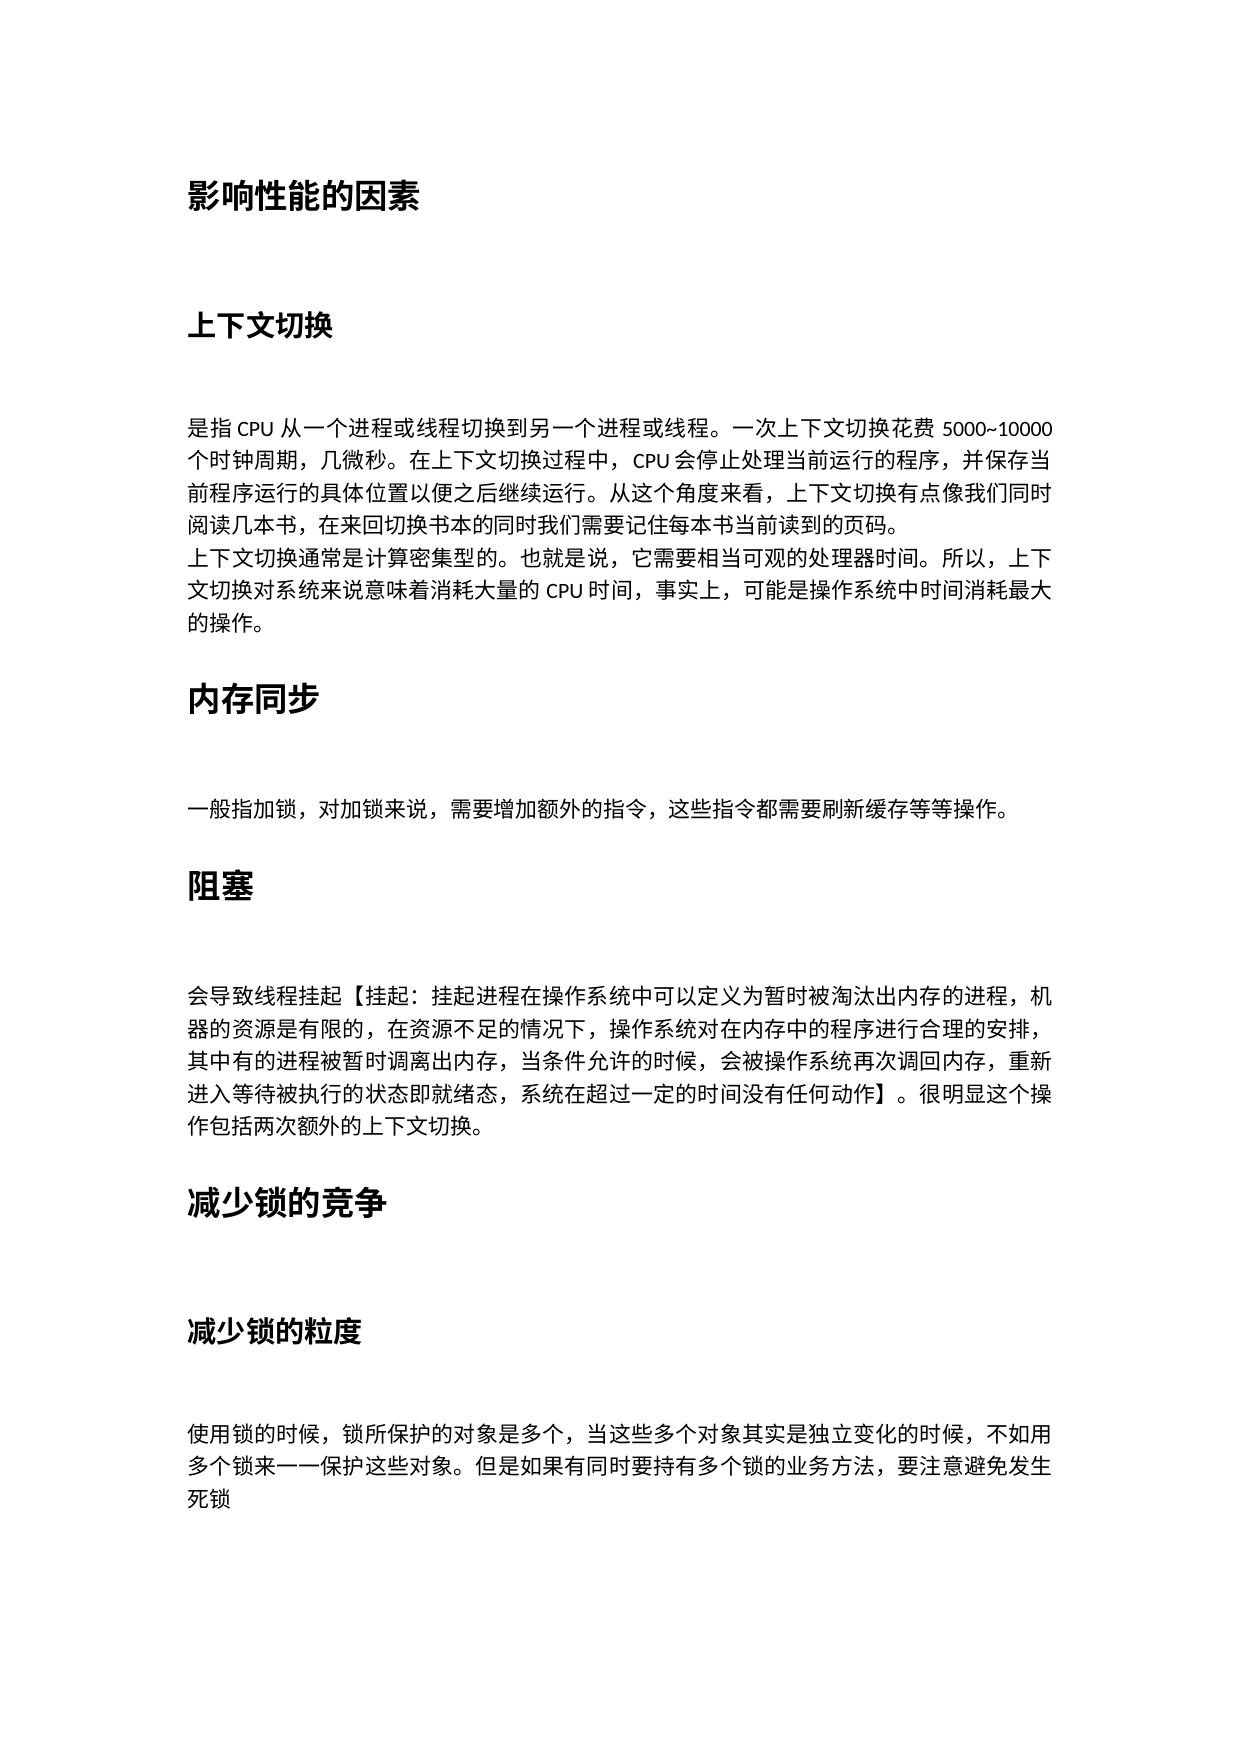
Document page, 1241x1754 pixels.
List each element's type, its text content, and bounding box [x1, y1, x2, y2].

subtitle 上下文切换 [187, 291, 1053, 356]
text 上下文切换通常是计算密集型的。也就是说，它需要相当可观的处理器时间。所以，上下文切换对系统来说意味着消耗大量的 CPU 时间，事实上，可能是操作系统中时间消耗最大的操作。 [187, 540, 1053, 638]
subtitle 影响性能的因素 [187, 162, 1053, 227]
text 是指CPU 从一个进程或线程切换到另一个进程或线程。一次上下文切换花费5000~10000个时钟周期，几微秒。在上下文切换过程中，CPU会停止处理当前运行的程序，并保存当前程序运行的具体位置以便之后继续运行。从这个角度来看，上下文切换有点像我们同时阅读几本书，在来回切换书本的同时我们需要记住每本书当前读到的页码。 [187, 410, 1053, 540]
text 会导致线程挂起【挂起：挂起进程在操作系统中可以定义为暂时被淘汰出内存的进程，机器的资源是有限的，在资源不足的情况下，操作系统对在内存中的程序进行合理的安排，其中有的进程被暂时调离出内存，当条件允许的时候，会被操作系统再次调回内存，重新进入等待被执行的状态即就绪态，系统在超过一定的时间没有任何动作】。很明显这个操作包括两次额外的上下文切换。 [187, 979, 1053, 1141]
subtitle 减少锁的粒度 [187, 1297, 1053, 1362]
text 使用锁的时候，锁所保护的对象是多个，当这些多个对象其实是独立变化的时候，不如用多个锁来一一保护这些对象。但是如果有同时要持有多个锁的业务方法，要注意避免发生死锁 [187, 1416, 1053, 1514]
subtitle 阻塞 [187, 851, 1053, 916]
subtitle 内存同步 [187, 665, 1053, 730]
subtitle 减少锁的竞争 [187, 1168, 1053, 1233]
text 一般指加锁，对加锁来说，需要增加额外的指令，这些指令都需要刷新缓存等等操作。 [187, 792, 1053, 824]
